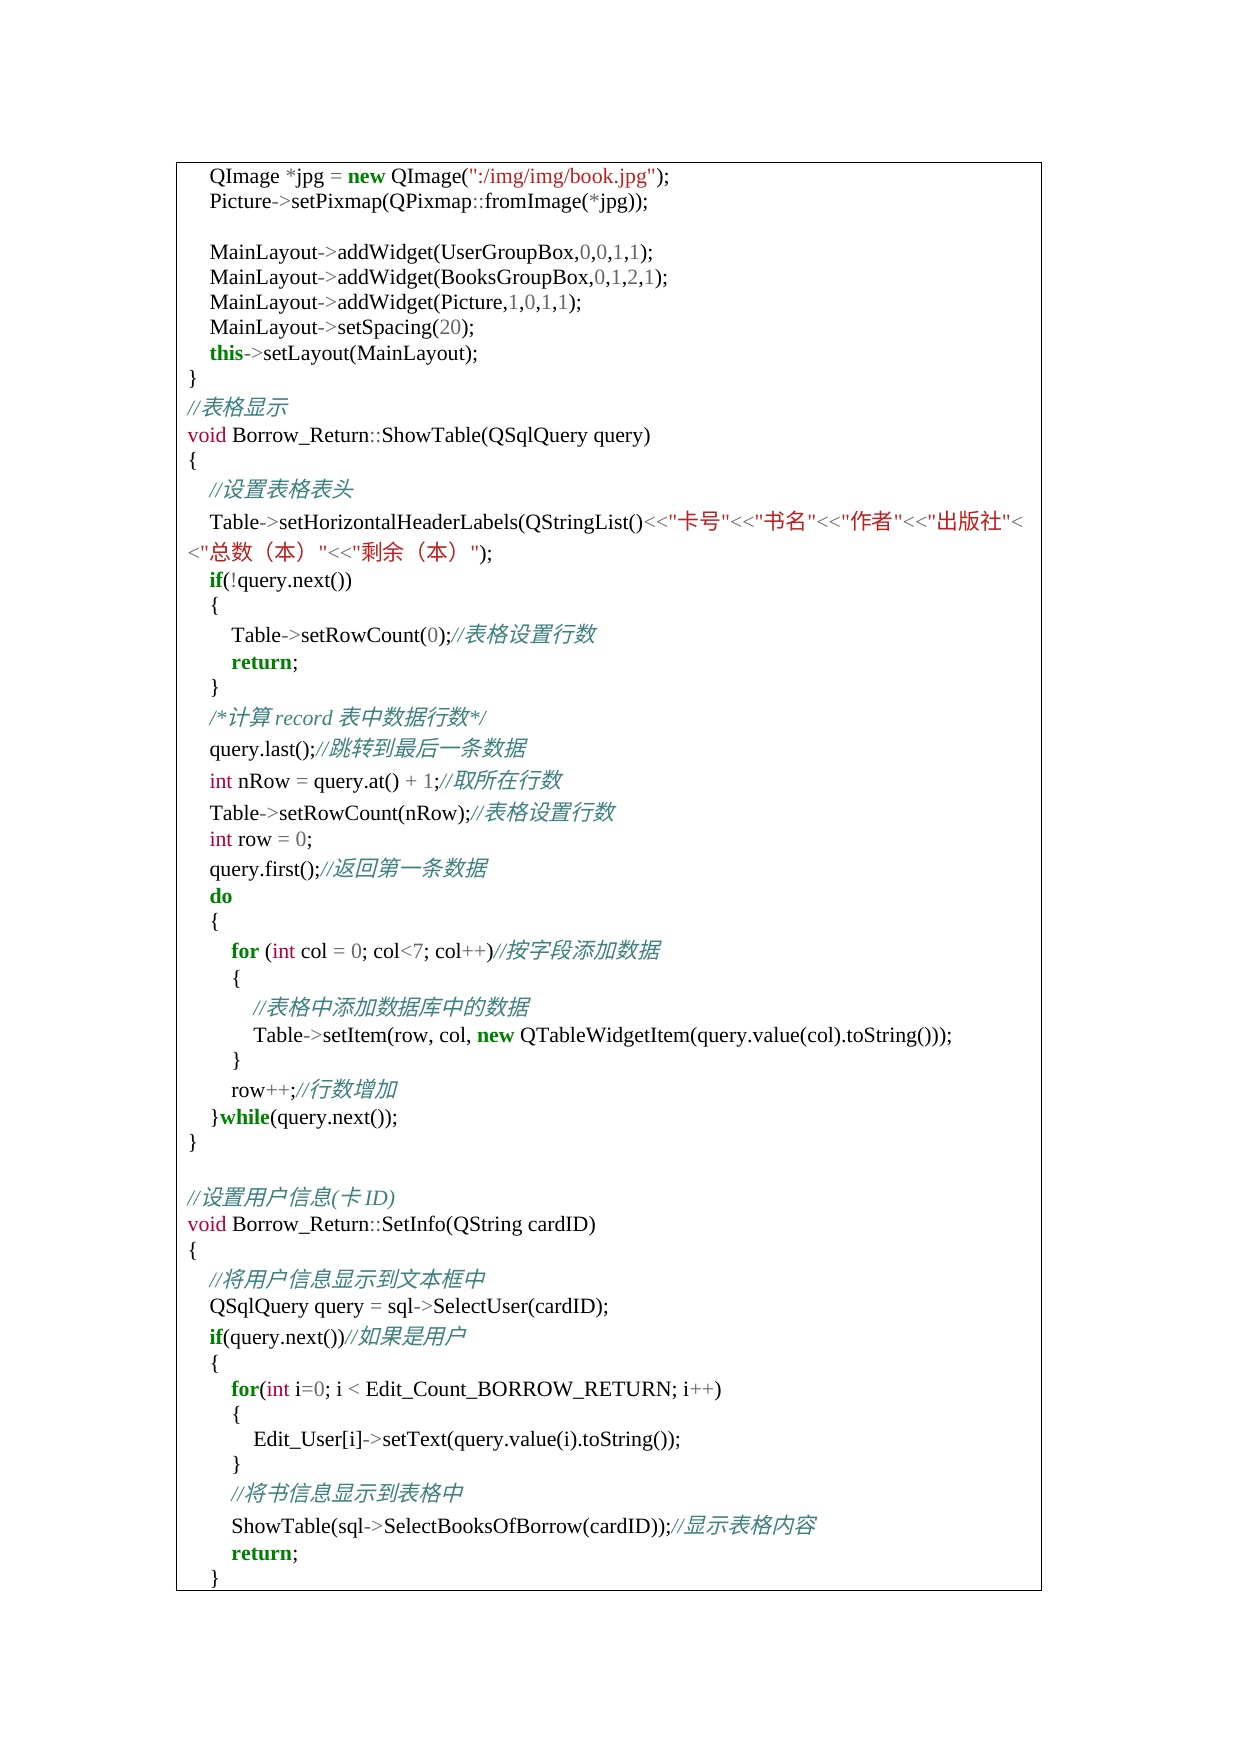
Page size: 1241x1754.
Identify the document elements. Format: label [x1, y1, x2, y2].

table_header [177, 163, 1041, 1590]
